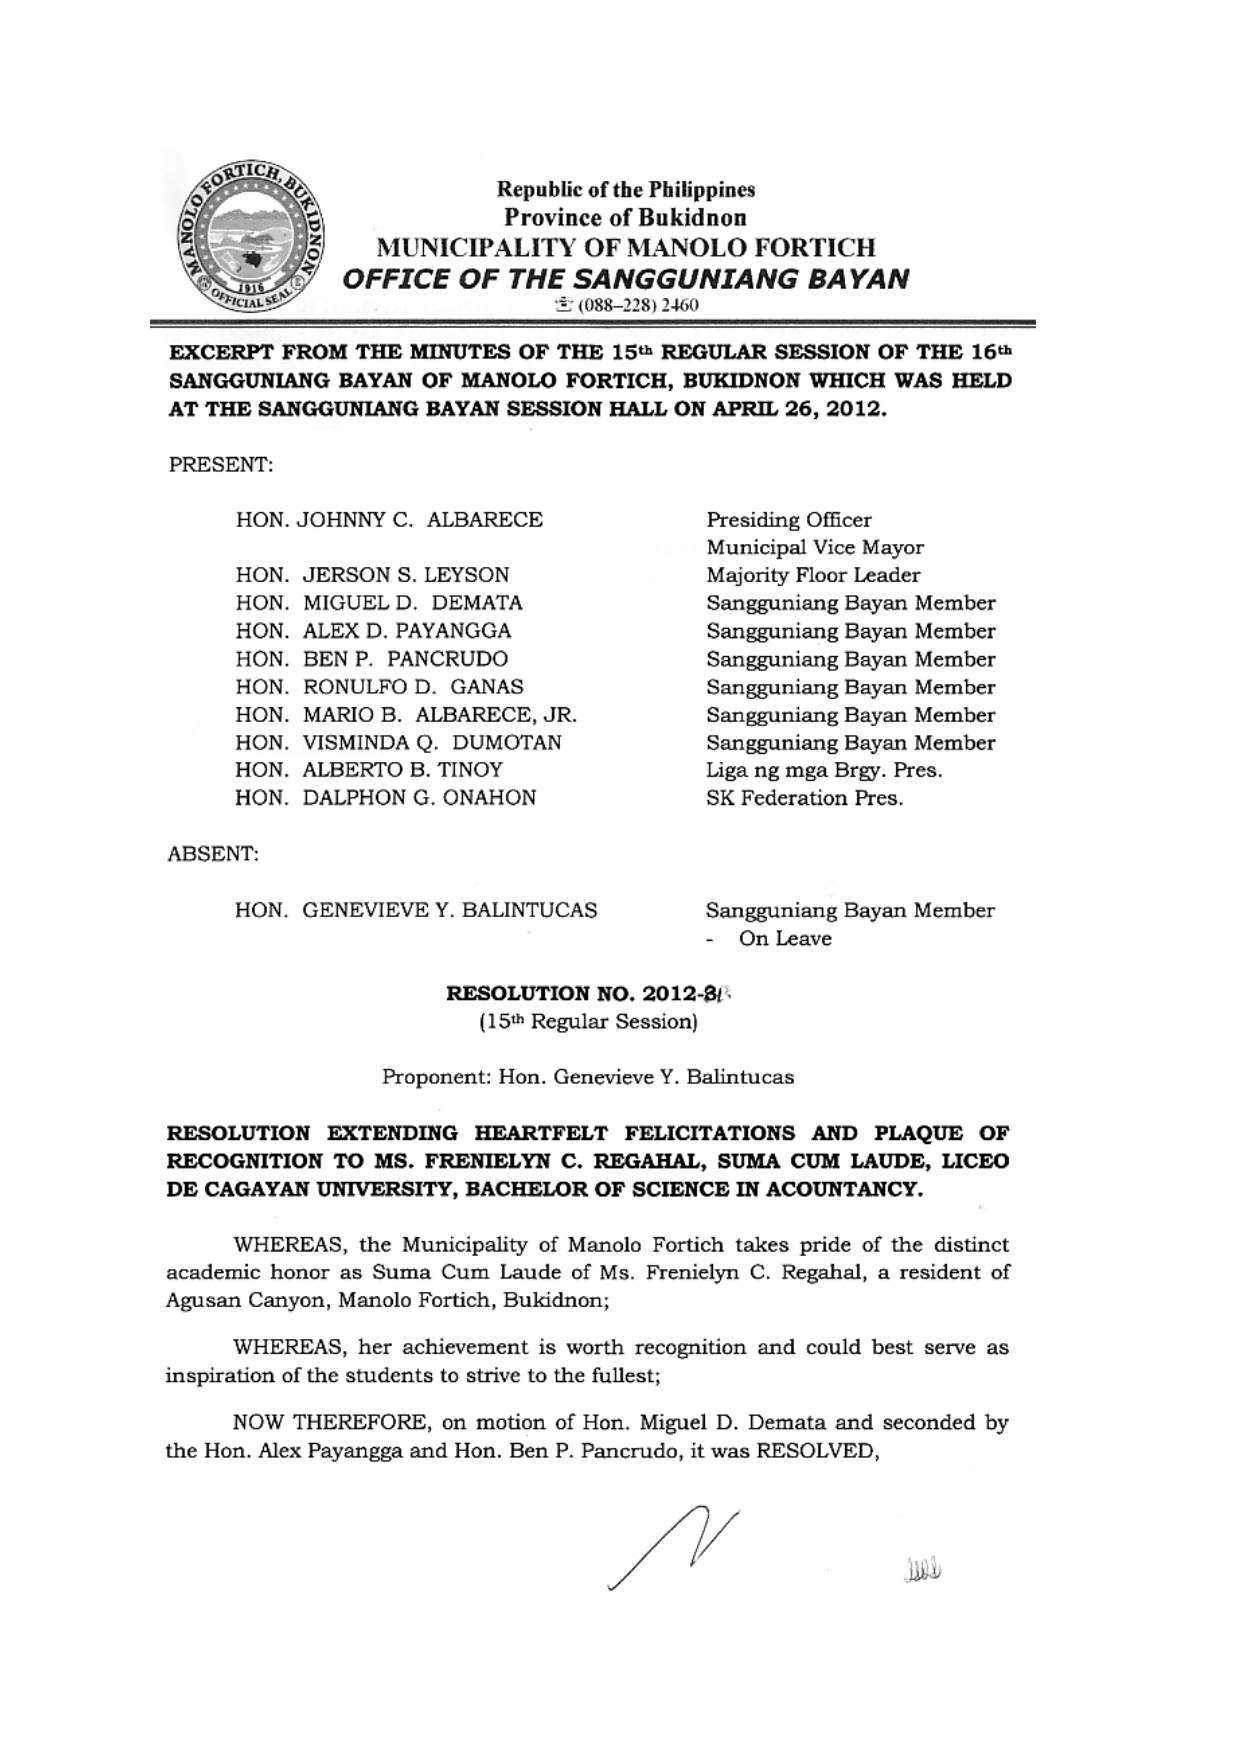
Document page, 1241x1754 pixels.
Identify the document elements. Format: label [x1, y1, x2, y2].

picture [150, 149, 1036, 1603]
